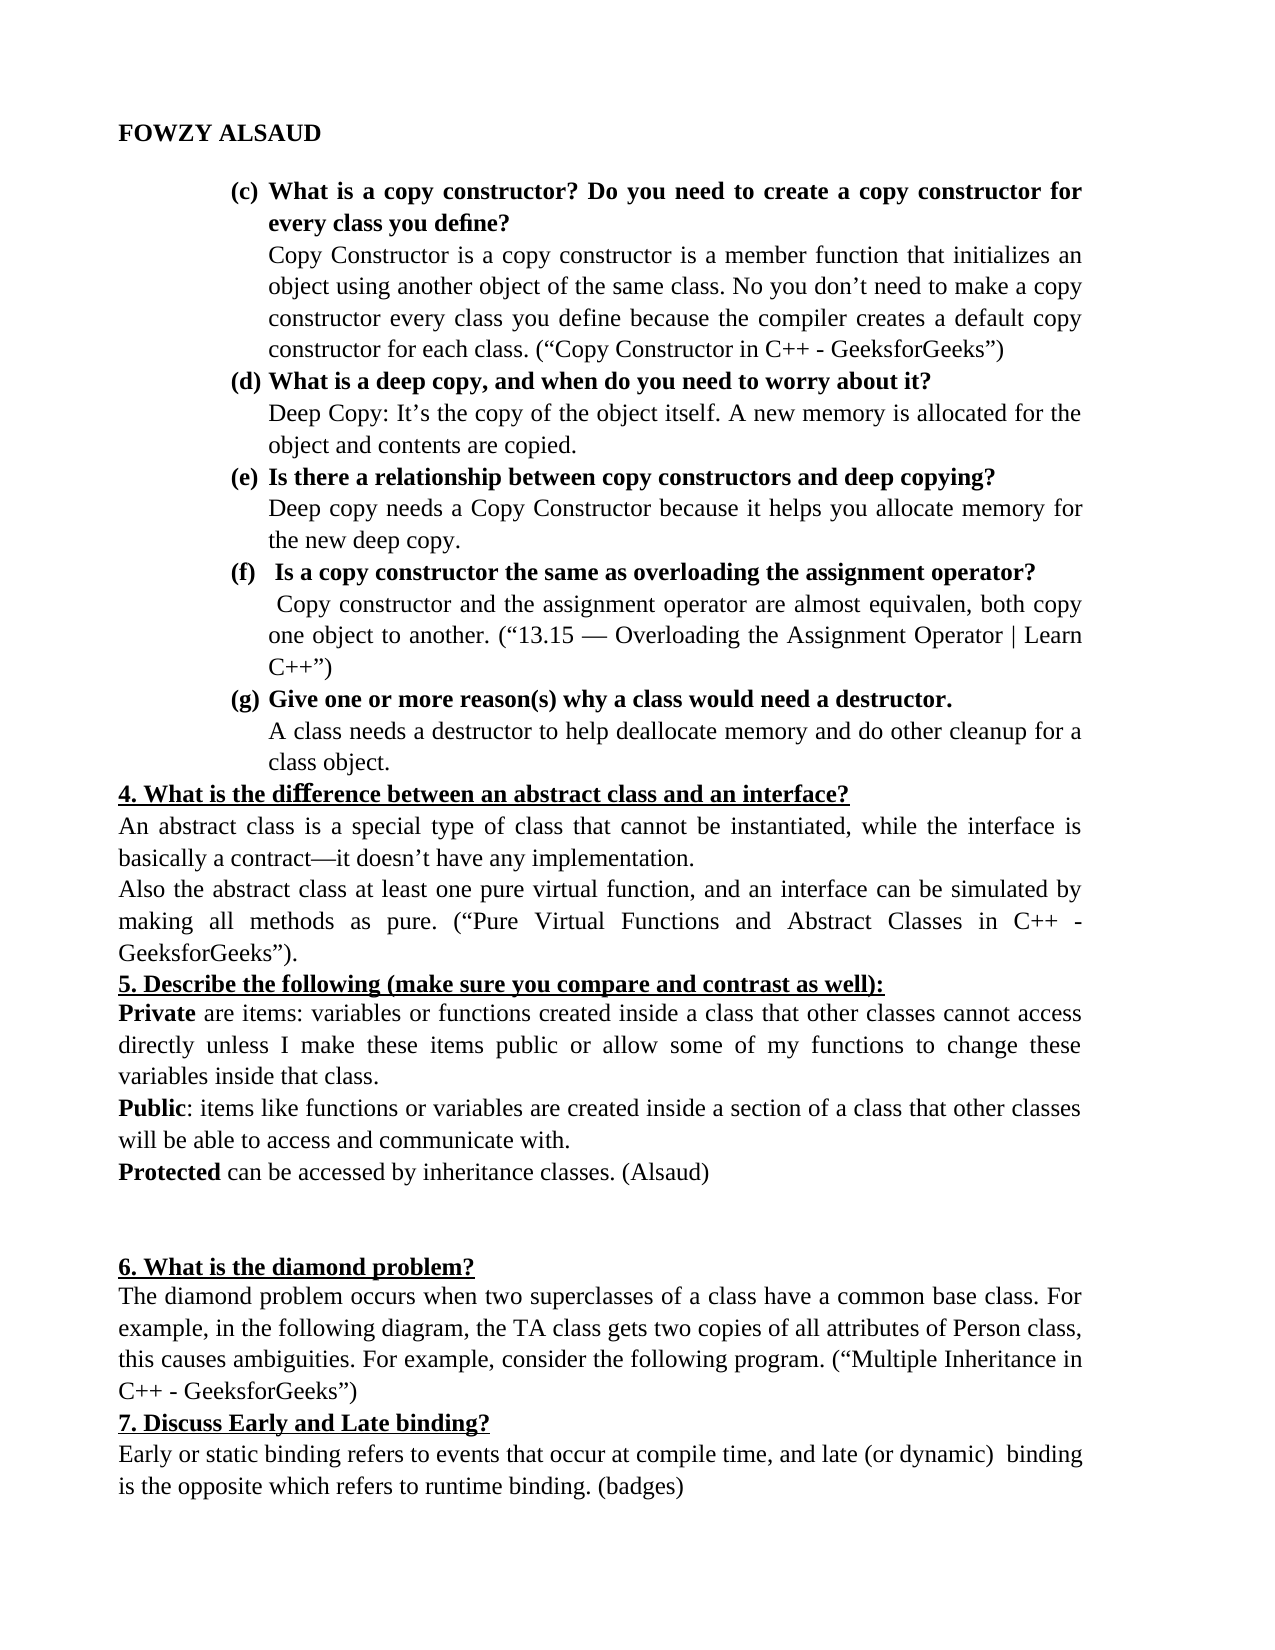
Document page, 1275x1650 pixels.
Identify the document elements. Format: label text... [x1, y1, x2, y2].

text Deep Copy: It’s the copy of the object itself. A new memory is allocated for the object and contents are copied. [268, 398, 1083, 458]
text 5. Describe the following (make sure you compare and contrast as well): [118, 969, 1157, 998]
text An abstract class is a special type of class that cannot be instantiated, while the interface is basically a contract—it doesn’t have any implementation. [118, 811, 1083, 871]
list What is a deep copy, and when do you need to worry about it? [231, 366, 1083, 395]
list What is a copy constructor? Do you need to create a copy constructor for every class you deﬁne? [231, 176, 1083, 237]
list Give one or more reason(s) why a class would need a destructor. [231, 684, 1083, 713]
text Early or static binding refers to events that occur at compile time, and late (or dynamic) binding is the opposite which refers to runtime binding. (badges) [118, 1439, 1083, 1500]
text Copy Constructor is a copy constructor is a member function that initializes an object using another object of the same class. No you don’t need to make a copy constructor every class you define because the compiler creates a default copy constructor for each class. (“Copy Constructor in C++ - GeeksforGeeks”) [268, 240, 1083, 363]
list Is there a relationship between copy constructors and deep copying? [231, 462, 1083, 490]
text A class needs a destructor to help deallocate memory and do other cleanup for a class object. [268, 716, 1083, 776]
text The diamond problem occurs when two superclasses of a class have a common base class. For example, in the following diagram, the TA class gets two copies of all attributes of Person class, this causes ambiguities. For example, consider the following program. (“Multiple Inheritance in C++ - GeeksforGeeks”) [118, 1281, 1083, 1404]
text Deep copy needs a Copy Constructor because it helps you allocate memory for the new deep copy. [268, 493, 1083, 554]
text Private are items: variables or functions created inside a class that other classes cannot access directly unless I make these items public or allow some of my functions to change these variables inside that class. [118, 998, 1083, 1090]
text Protected can be accessed by inheritance classes. (Alsaud) [118, 1157, 1083, 1185]
title 6. What is the diamond problem? [118, 1252, 1157, 1281]
text Copy constructor and the assignment operator are almost equivalen, both copy one object to another. (“13.15 — Overloading the Assignment Operator | Learn C++”) [268, 589, 1083, 681]
list Is a copy constructor the same as overloading the assignment operator? [231, 557, 1083, 586]
text 4. What is the diﬀerence between an abstract class and an interface? [118, 779, 1083, 808]
text Public: items like functions or variables are created inside a section of a class that other classes will be able to access and communicate with. [118, 1093, 1083, 1153]
title 7. Discuss Early and Late binding? [118, 1408, 1083, 1436]
text Also the abstract class at least one pure virtual function, and an interface can be simulated by making all methods as pure. (“Pure Virtual Functions and Abstract Classes in C++ - GeeksforGeeks”). [118, 874, 1083, 966]
